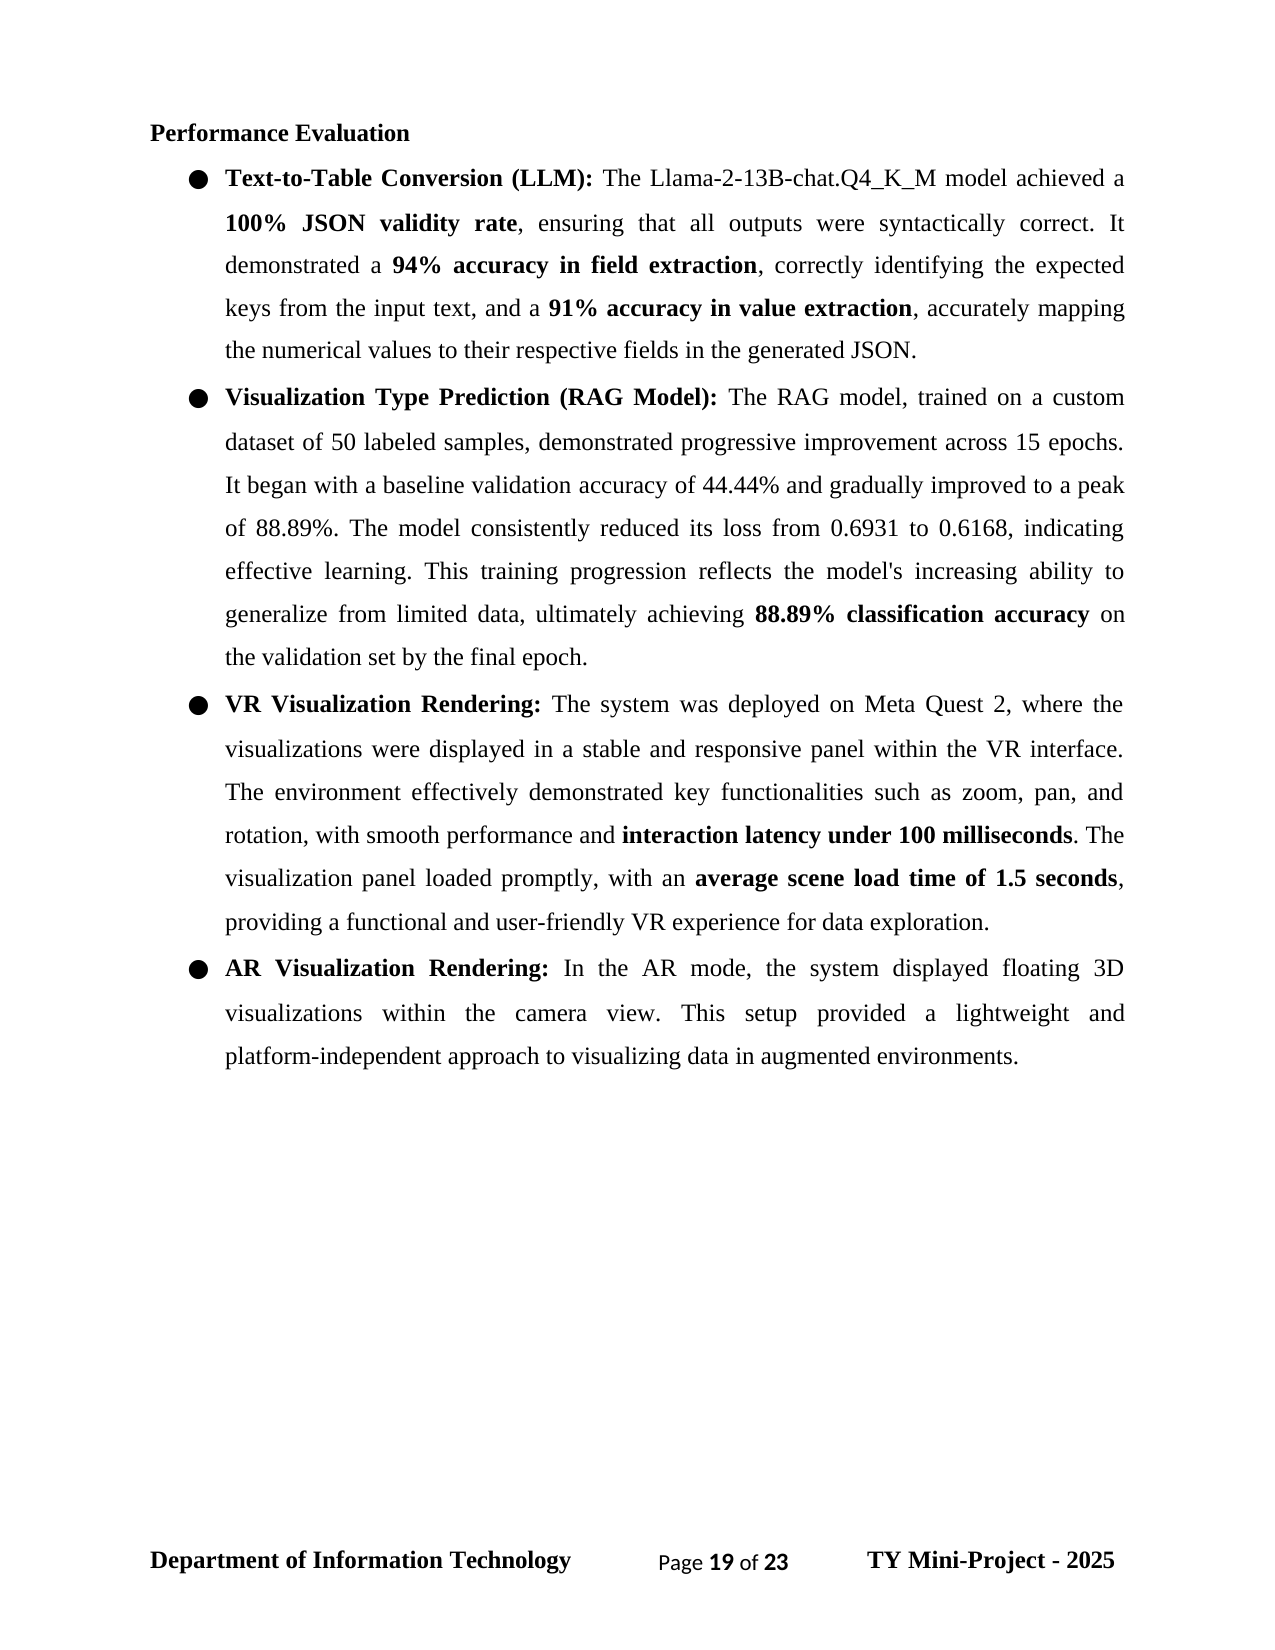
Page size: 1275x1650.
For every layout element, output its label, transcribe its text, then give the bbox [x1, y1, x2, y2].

list AR Visualization Rendering: In the AR mode, the system displayed floating 3D visualizations within the camera view. This setup provided a lightweight and platform-independent approach to visualizing data in augmented environments. [187, 950, 1125, 1070]
list VR Visualization Rendering: The system was deployed on Meta Quest 2, where the visualizations were displayed in a stable and responsive panel within the VR interface. The environment effectively demonstrated key functionalities such as zoom, pan, and rotation, with smooth performance and interaction latency under 100 milliseconds. The visualization panel loaded promptly, with an average scene load time of 1.5 seconds, providing a functional and user-friendly VR experience for data exploration. [187, 686, 1124, 935]
subtitle Performance Evaluation [150, 118, 1200, 147]
list Text-to-Table Conversion (LLM): The Llama-2-13B-chat.Q4_K_M model achieved a 100% JSON validity rate, ensuring that all outputs were syntactically correct. It demonstrated a 94% accuracy in field extraction, correctly identifying the expected keys from the input text, and a 91% accuracy in value extraction, accurately mapping the numerical values to their respective fields in the generated JSON. [187, 160, 1125, 364]
list Visualization Type Prediction (RAG Model): The RAG model, trained on a custom dataset of 50 labeled samples, demonstrated progressive improvement across 15 epochs. It began with a baseline validation accuracy of 44.44% and gradually improved to a peak of 88.89%. The model consistently reduced its loss from 0.6931 to 0.6168, indicating effective learning. This training progression reflects the model's increasing ability to generalize from limited data, ultimately achieving 88.89% classification accuracy on the validation set by the final epoch. [187, 378, 1125, 671]
